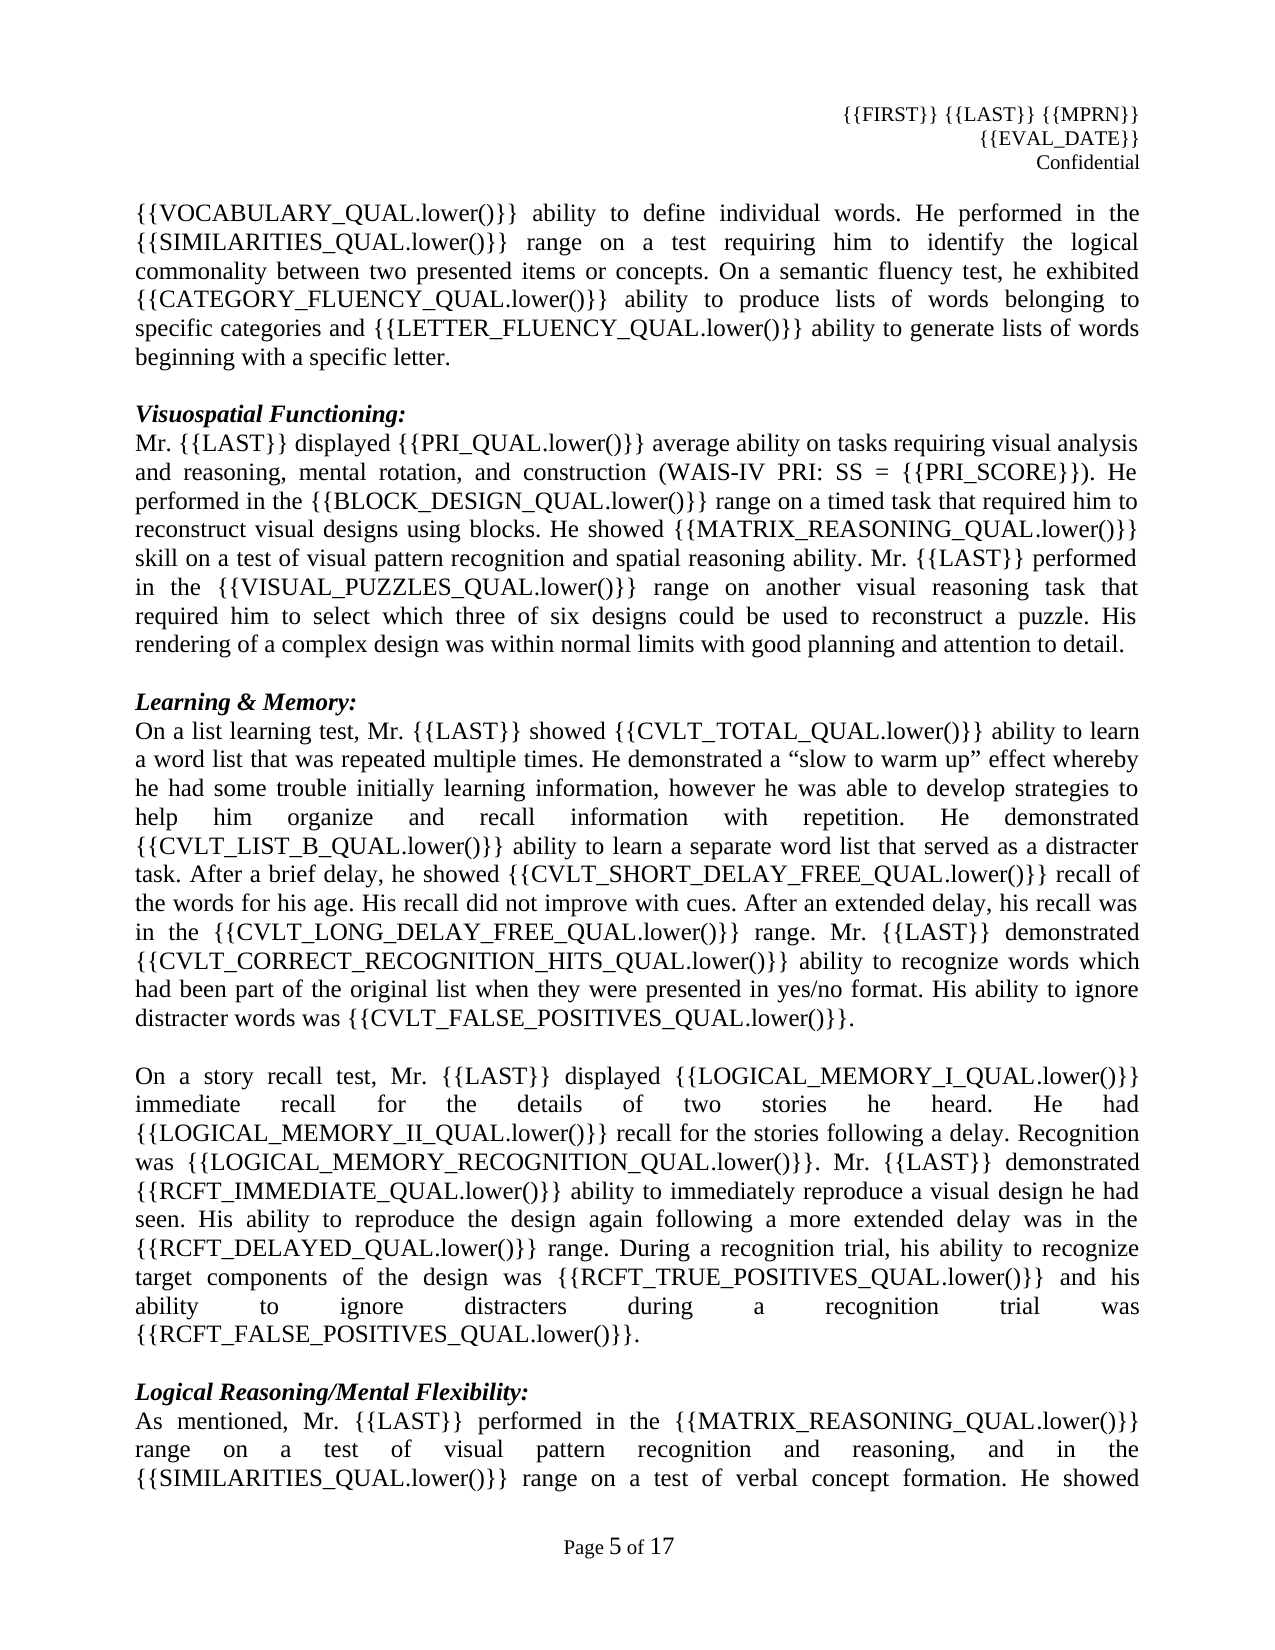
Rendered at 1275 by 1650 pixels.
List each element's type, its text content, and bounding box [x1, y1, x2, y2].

text On a story recall test, Mr. {{LAST}} displayed {{LOGICAL_MEMORY_I_QUAL.lower()}} immediate recall for the details of two stories he heard. He had {{LOGICAL_MEMORY_II_QUAL.lower()}} recall for the stories following a delay. Recognition was {{LOGICAL_MEMORY_RECOGNITION_QUAL.lower()}}. Mr. {{LAST}} demonstrated {{RCFT_IMMEDIATE_QUAL.lower()}} ability to immediately reproduce a visual design he had seen. His ability to reproduce the design again following a more extended delay was in the {{RCFT_DELAYED_QUAL.lower()}} range. During a recognition trial, his ability to recognize target components of the design was {{RCFT_TRUE_POSITIVES_QUAL.lower()}} and his ability to ignore distracters during a recognition trial was {{RCFT_FALSE_POSITIVES_QUAL.lower()}}. [135, 1061, 1140, 1348]
text On a list learning test, Mr. {{LAST}} showed {{CVLT_TOTAL_QUAL.lower()}} ability to learn a word list that was repeated multiple times. He demonstrated a “slow to warm up” effect whereby he had some trouble initially learning information, however he was able to develop strategies to help him organize and recall information with repetition. He demonstrated {{CVLT_LIST_B_QUAL.lower()}} ability to learn a separate word list that served as a distracter task. After a brief delay, he showed {{CVLT_SHORT_DELAY_FREE_QUAL.lower()}} recall of the words for his age. His recall did not improve with cues. After an extended delay, his recall was in the {{CVLT_LONG_DELAY_FREE_QUAL.lower()}} range. Mr. {{LAST}} demonstrated {{CVLT_CORRECT_RECOGNITION_HITS_QUAL.lower()}} ability to recognize words which had been part of the original list when they were presented in yes/no format. His ability to ignore distracter words was {{CVLT_FALSE_POSITIVES_QUAL.lower()}}. [135, 716, 1140, 1032]
text Mr. {{LAST}} displayed {{PRI_QUAL.lower()}} average ability on tasks requiring visual analysis and reasoning, mental rotation, and construction (WAIS-IV PRI: SS = {{PRI_SCORE}}). He performed in the {{BLOCK_DESIGN_QUAL.lower()}} range on a timed task that required him to reconstruct visual designs using blocks. He showed {{MATRIX_REASONING_QUAL.lower()}} skill on a test of visual pattern recognition and spatial reasoning ability. Mr. {{LAST}} performed in the {{VISUAL_PUZZLES_QUAL.lower()}} range on another visual reasoning task that required him to select which three of six designs could be used to reconstruct a puzzle. His rendering of a complex design was within normal limits with good planning and attention to detail. [135, 428, 1138, 658]
text Learning & Memory: [135, 687, 1140, 716]
text Visuospatial Functioning: [135, 399, 1138, 428]
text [135, 1406, 1140, 1492]
text Logical Reasoning/Mental Flexibility: [135, 1377, 1140, 1406]
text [135, 198, 1140, 371]
